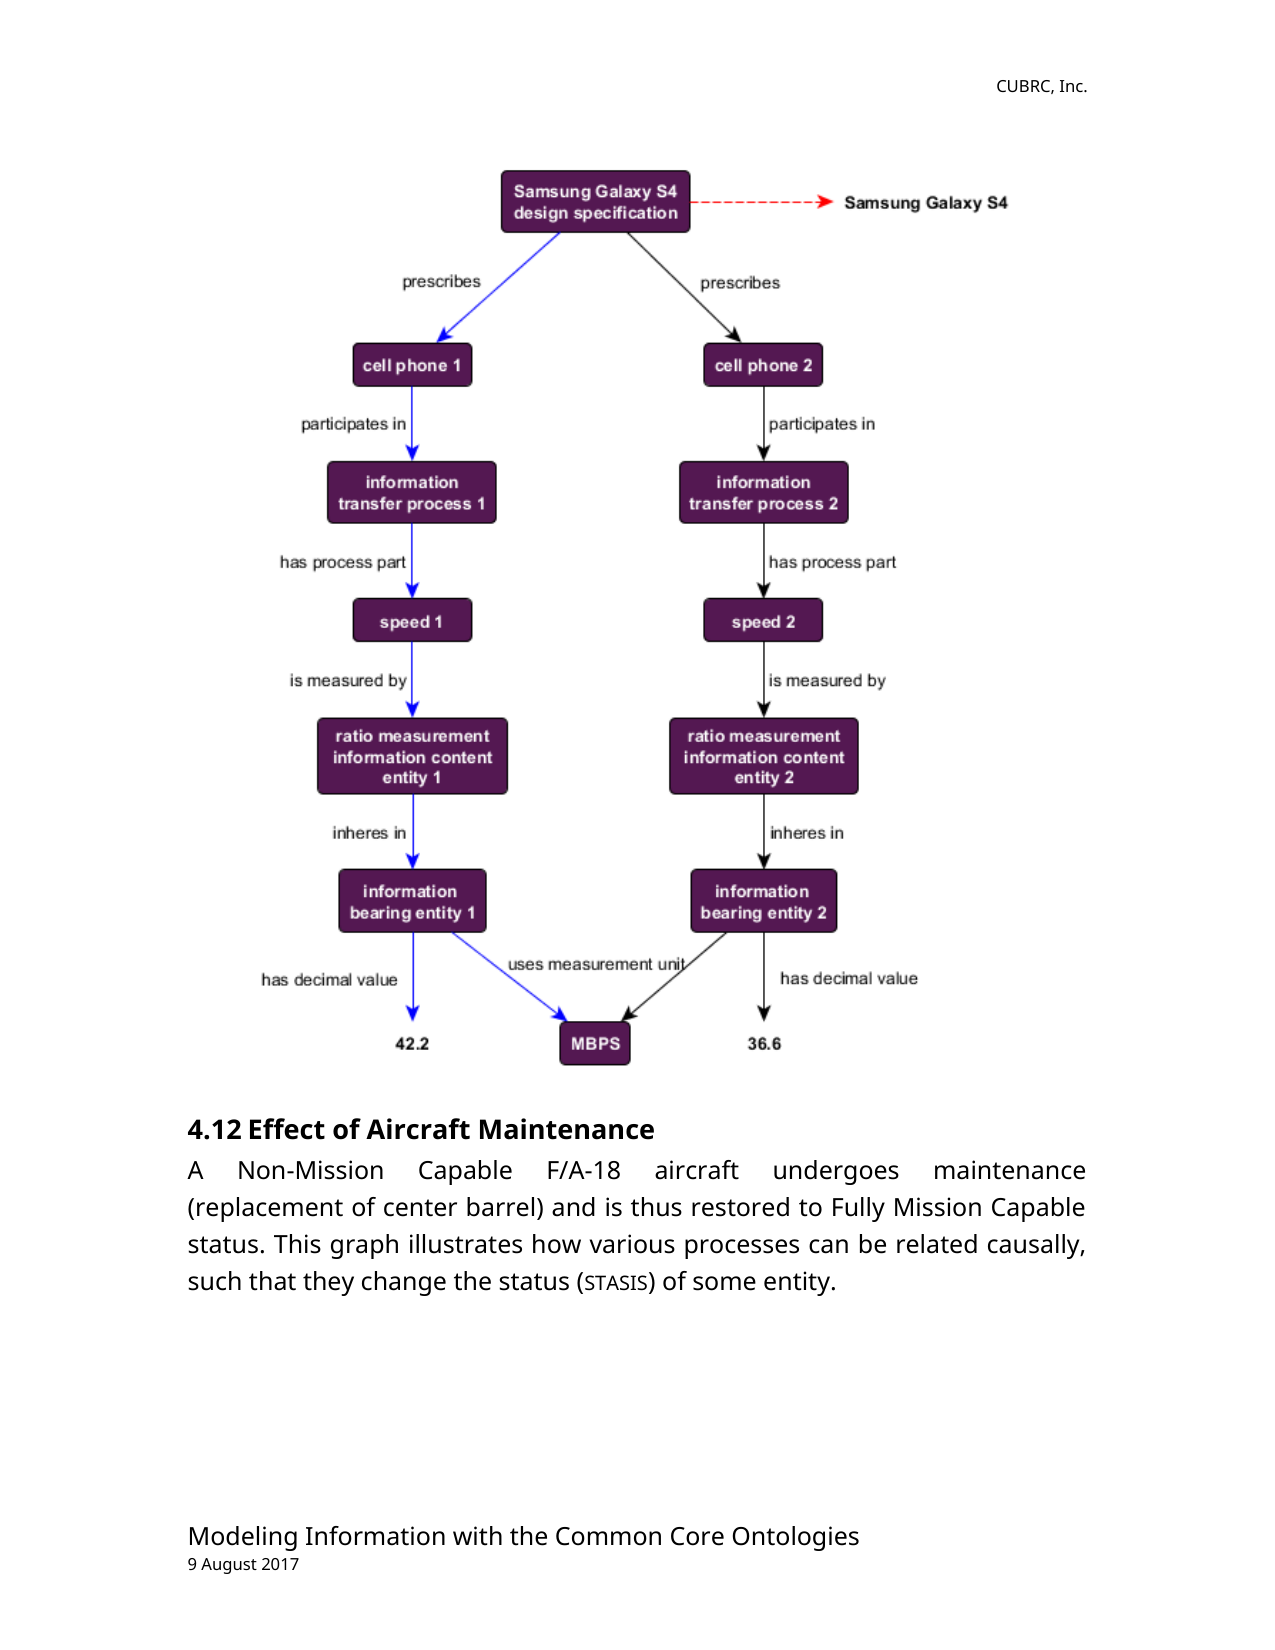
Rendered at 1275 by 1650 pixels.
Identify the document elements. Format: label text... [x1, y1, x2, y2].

picture [236, 150, 1039, 1087]
subtitle Effect of Aircraft Maintenance [187, 1110, 1087, 1147]
text A Non-Mission Capable F/A-18 aircraft undergoes maintenance (replacement of center barrel) and is thus restored to Fully Mission Capable status. This graph illustrates how various processes can be related causally, such that they change the status (stasis) of some entity. [187, 1153, 1087, 1297]
